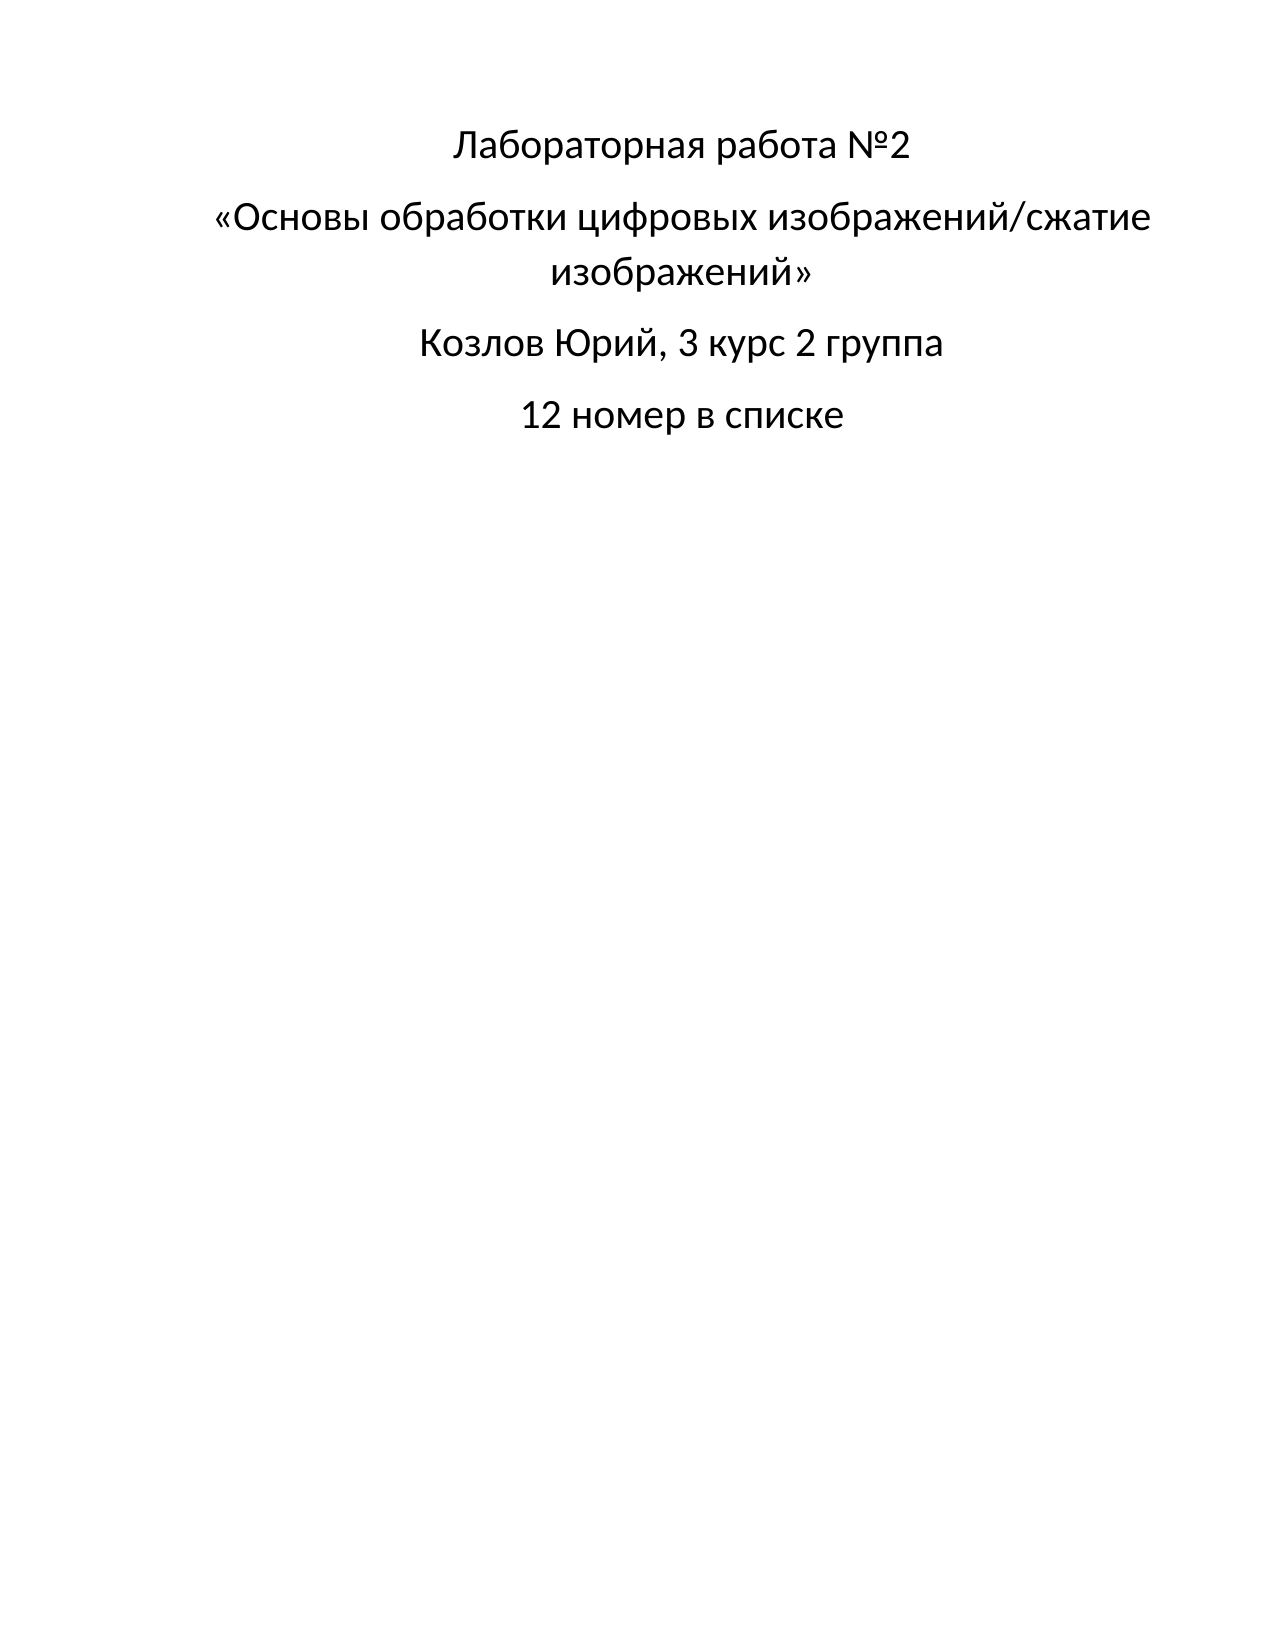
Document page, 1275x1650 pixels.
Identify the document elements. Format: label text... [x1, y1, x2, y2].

text «Основы обработки цифровых изображений/сжатие изображений» [177, 190, 1186, 295]
text Козлов Юрий, 3 курс 2 группа [177, 316, 1186, 367]
text 12 номер в списке [177, 388, 1186, 438]
text Лабораторная работа №2 [177, 118, 1186, 169]
